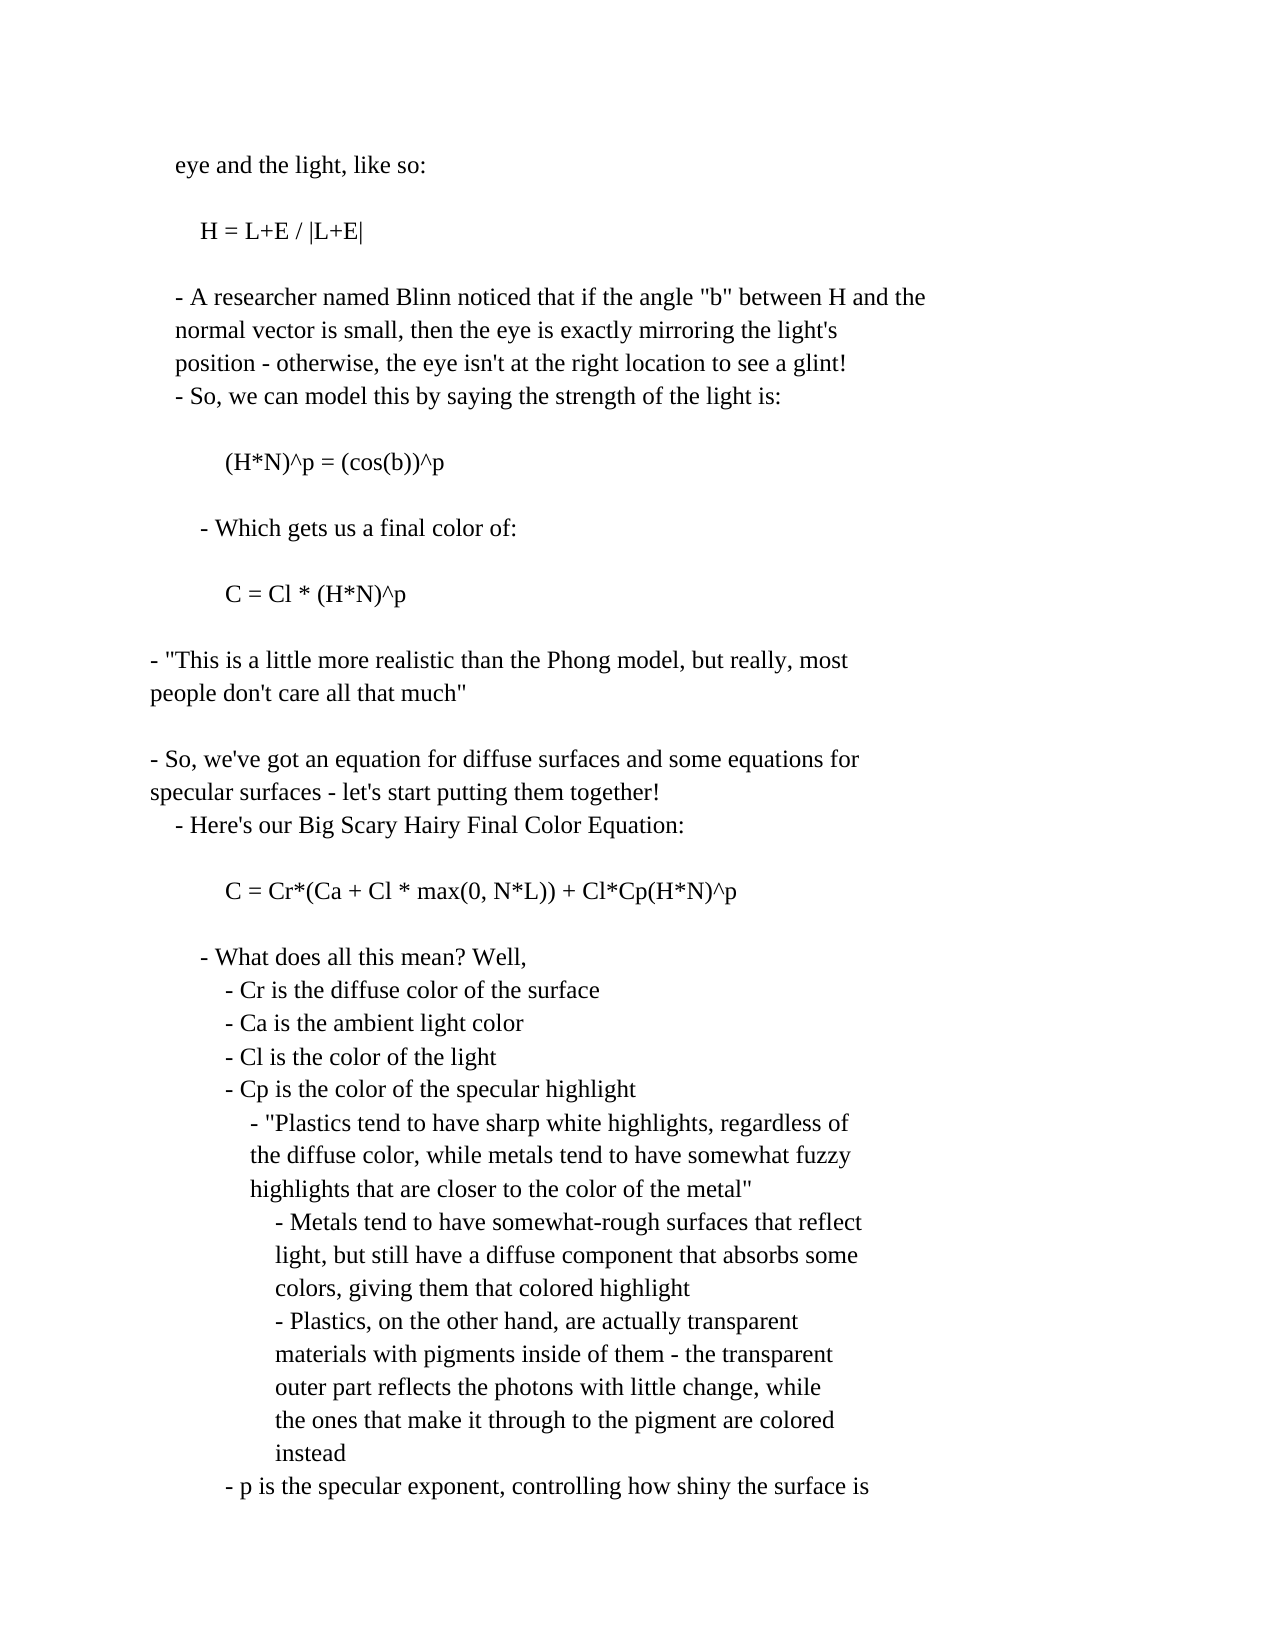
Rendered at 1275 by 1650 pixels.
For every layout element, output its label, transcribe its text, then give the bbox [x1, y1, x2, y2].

text (H*N)^p = (cos(b))^p [150, 447, 1125, 476]
text - A researcher named Blinn noticed that if the angle "b" between H and the [150, 282, 1125, 311]
text instead [150, 1438, 1125, 1467]
text normal vector is small, then the eye is exactly mirroring the light's [150, 315, 1125, 344]
text - Ca is the ambient light color [150, 1008, 1125, 1037]
text - What does all this mean? Well, [150, 942, 1125, 971]
text - So, we can model this by saying the strength of the light is: [150, 381, 1125, 410]
text position - otherwise, the eye isn't at the right location to see a glint! [150, 348, 1125, 377]
text - Here's our Big Scary Hairy Final Color Equation: [150, 810, 1125, 839]
text the diffuse color, while metals tend to have somewhat fuzzy [150, 1141, 1125, 1169]
text - Cl is the color of the light [150, 1042, 1125, 1070]
text C = Cr*(Ca + Cl * max(0, N*L)) + Cl*Cp(H*N)^p [150, 876, 1125, 905]
text - p is the specular exponent, controlling how shiny the surface is [150, 1471, 1125, 1499]
text - "This is a little more realistic than the Phong model, but really, most [150, 645, 1125, 674]
text C = Cl * (H*N)^p [150, 579, 1125, 608]
text - So, we've got an equation for diffuse surfaces and some equations for [150, 744, 1125, 773]
text highlights that are closer to the color of the metal" [150, 1174, 1125, 1202]
text - Cp is the color of the specular highlight [150, 1074, 1125, 1103]
text light, but still have a diffuse component that absorbs some [150, 1240, 1125, 1268]
text - "Plastics tend to have sharp white highlights, regardless of [150, 1108, 1125, 1136]
text the ones that make it through to the pigment are colored [150, 1405, 1125, 1433]
text colors, giving them that colored highlight [150, 1273, 1125, 1301]
text H = L+E / |L+E| [150, 216, 1125, 245]
text - Which gets us a final color of: [150, 513, 1125, 542]
text - Cr is the diffuse color of the surface [150, 976, 1125, 1004]
text - Plastics, on the other hand, are actually transparent [150, 1306, 1125, 1334]
text people don't care all that much" [150, 678, 1125, 707]
text eye and the light, like so: [150, 150, 1125, 179]
text materials with pigments inside of them - the transparent [150, 1339, 1125, 1367]
text - Metals tend to have somewhat-rough surfaces that reflect [150, 1207, 1125, 1235]
text outer part reflects the photons with little change, while [150, 1372, 1125, 1401]
text specular surfaces - let's start putting them together! [150, 777, 1125, 806]
